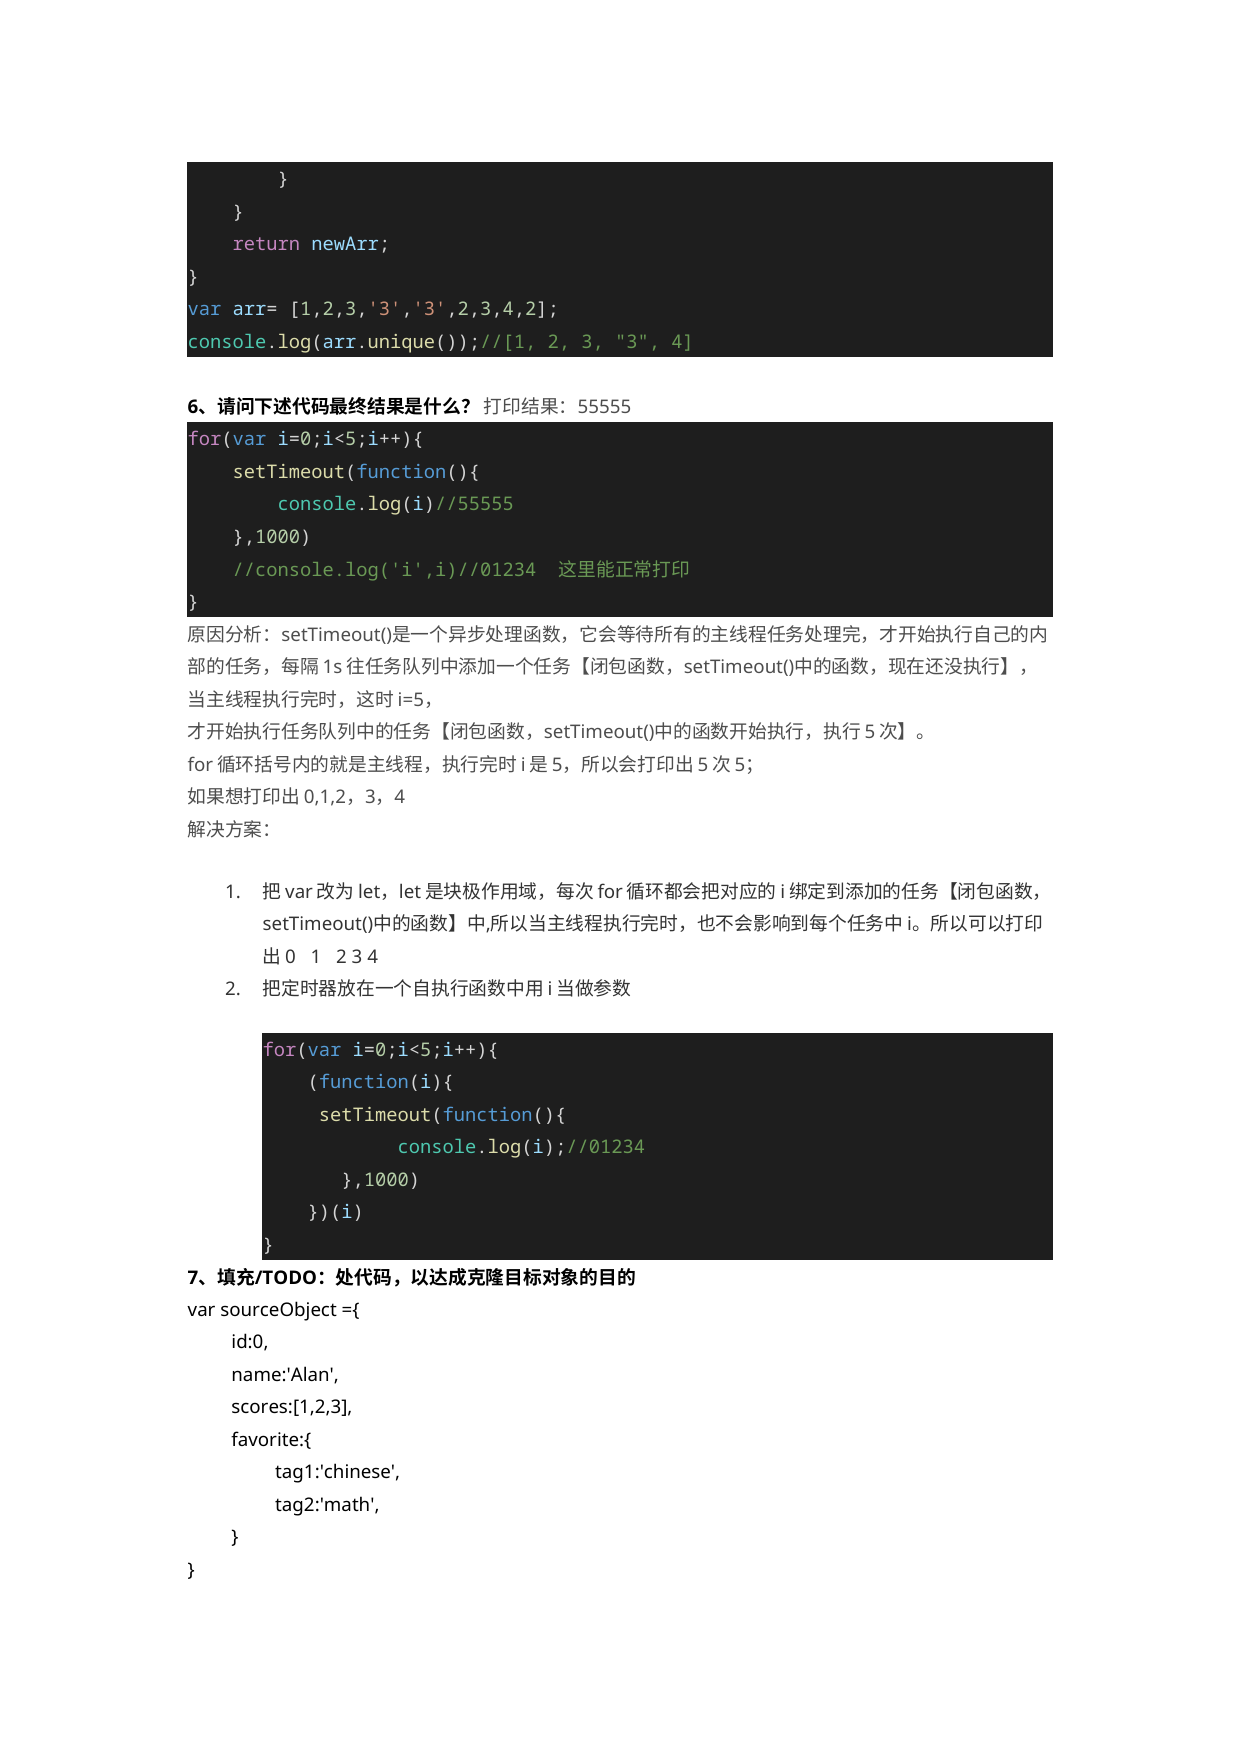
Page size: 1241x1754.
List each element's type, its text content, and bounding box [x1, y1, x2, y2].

text var arr= [1,2,3,'3','3',2,3,4,2]; [187, 292, 1053, 324]
list 把var改为let，let是块极作用域，每次for循环都会把对应的i绑定到添加的任务【闭包函数，setTimeout()中的函数】中,所以当主线程执行完时，也不会影响到每个任务中i。所以可以打印出0 1 2 3 4 [225, 874, 1053, 971]
list console.log(i);//01234 [262, 1130, 1053, 1163]
list (function(i){ [262, 1065, 1053, 1098]
text for循环括号内的就是主线程，执行完时i是5，所以会打印出5次5； [187, 747, 1053, 779]
text } [187, 194, 1053, 227]
text } [187, 1520, 1053, 1553]
text tag2:'math', [187, 1488, 1053, 1520]
text id:0, [187, 1325, 1053, 1358]
text 如果想打印出0,1,2，3，4 [187, 779, 1053, 812]
text tag1:'chinese', [187, 1455, 1053, 1488]
text } [187, 162, 1053, 194]
text for(var i=0;i<5;i++){ [187, 422, 1053, 454]
text name:'Alan', [187, 1358, 1053, 1390]
text } [187, 259, 1053, 292]
text 6、请问下述代码最终结果是什么？ 打印结果：55555 [187, 389, 1053, 422]
text 才开始执行任务队列中的任务【闭包函数，setTimeout()中的函数开始执行，执行5次】。 [187, 714, 1053, 747]
text } [187, 1553, 1053, 1585]
text console.log(arr.unique());//[1, 2, 3, "3", 4] [187, 324, 1053, 357]
text setTimeout(function(){ [187, 454, 1053, 487]
list for(var i=0;i<5;i++){ [262, 1033, 1053, 1065]
list },1000) [262, 1163, 1053, 1195]
list })(i) [262, 1195, 1053, 1228]
list } [262, 1228, 1053, 1260]
text favorite:{ [187, 1423, 1053, 1455]
list setTimeout(function(){ [262, 1098, 1053, 1130]
text console.log(i)//55555 [187, 487, 1053, 519]
text var sourceObject ={ [187, 1293, 1053, 1325]
text } [187, 584, 1053, 617]
text return newArr; [187, 227, 1053, 259]
text },1000) [187, 519, 1053, 552]
list 把定时器放在一个自执行函数中用i当做参数 [225, 971, 1053, 1004]
text //console.log('i',i)//01234 这里能正常打印 [187, 552, 1053, 584]
text 解决方案： [187, 812, 1053, 844]
text scores:[1,2,3], [187, 1390, 1053, 1423]
text 原因分析：setTimeout()是一个异步处理函数，它会等待所有的主线程任务处理完，才开始执行自己的内部的任务，每隔1s往任务队列中添加一个任务【闭包函数，setTimeout()中的函数，现在还没执行】，当主线程执行完时，这时i=5， [187, 617, 1053, 714]
text 7、填充/TODO：处代码，以达成克隆目标对象的目的 [187, 1260, 1053, 1293]
